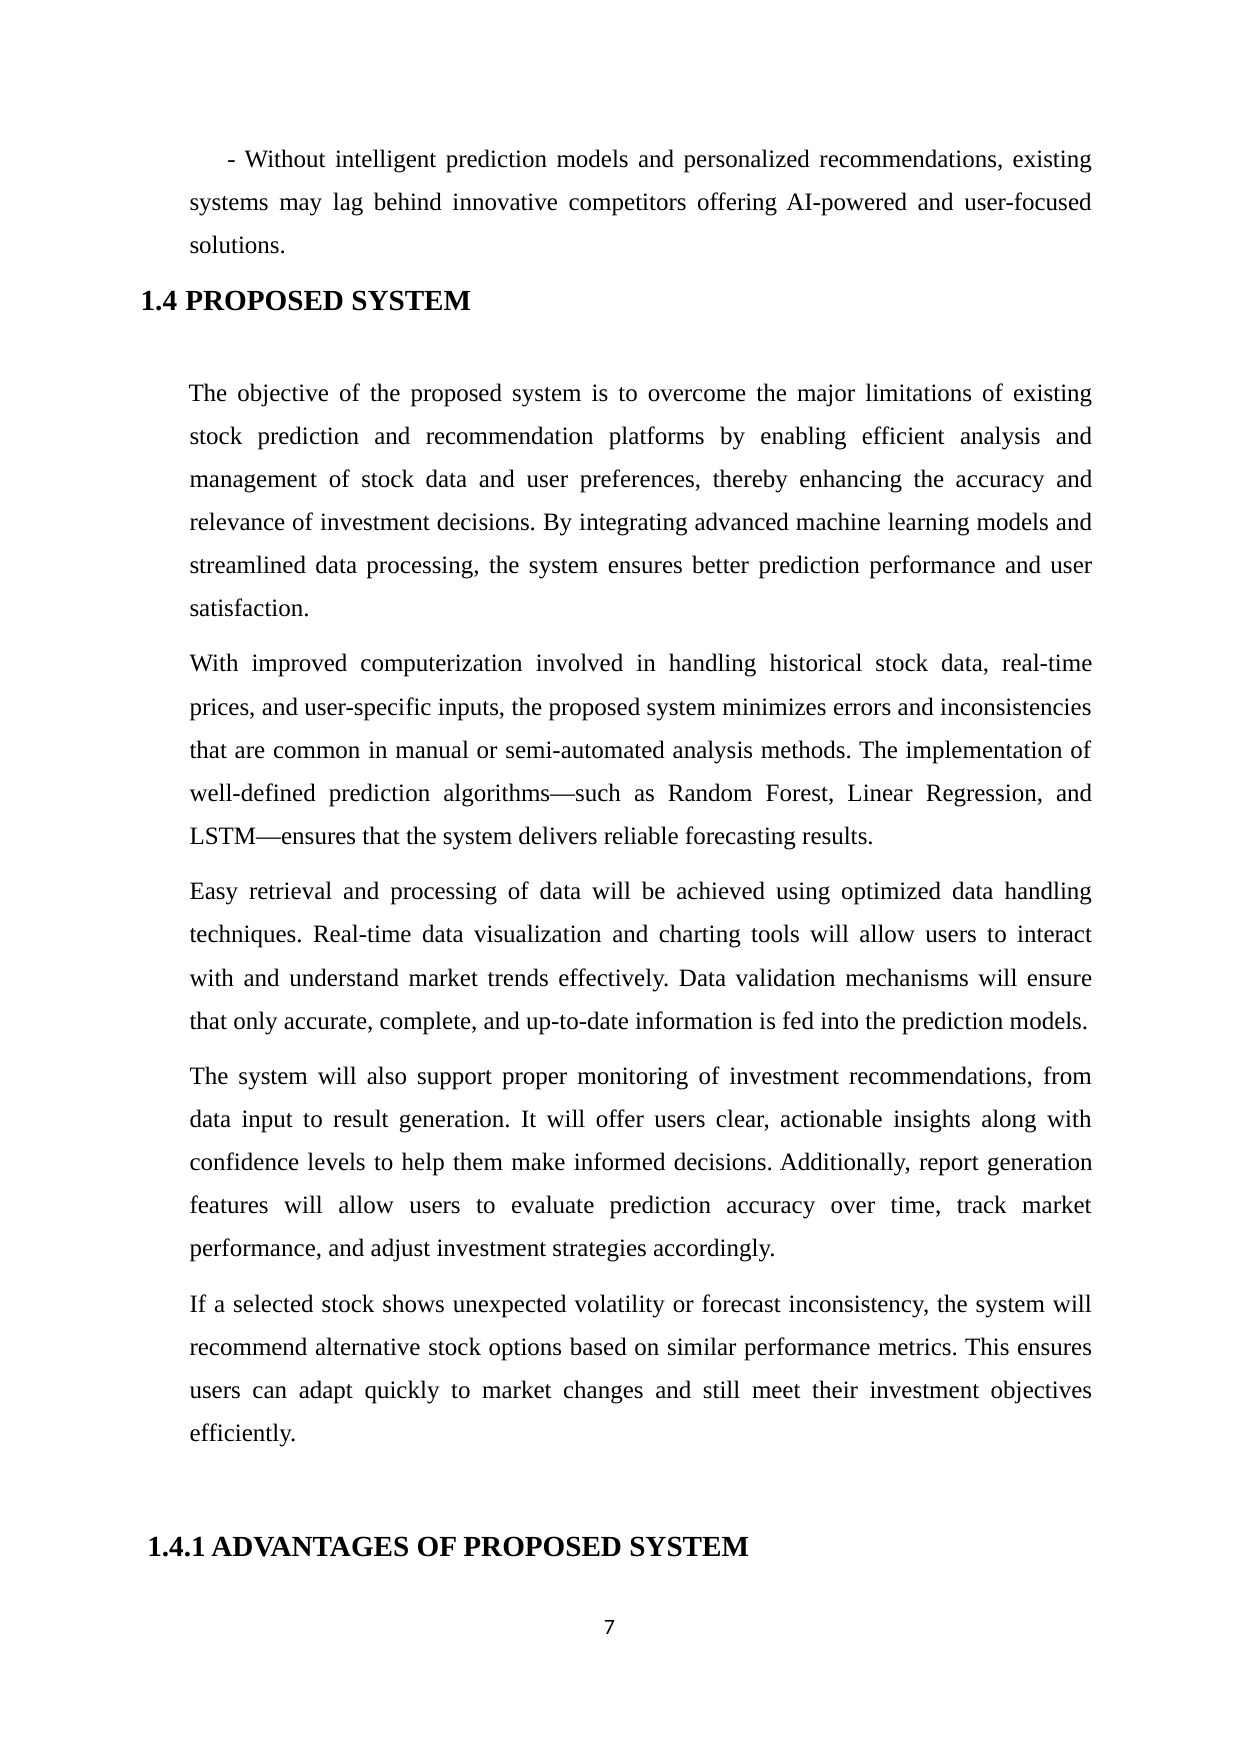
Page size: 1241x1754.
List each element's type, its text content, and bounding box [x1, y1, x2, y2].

text The objective of the proposed system is to overcome the major limitations of existing stock prediction and recommendation platforms by enabling efficient analysis and management of stock data and user preferences, thereby enhancing the accuracy and relevance of investment decisions. By integrating advanced machine learning models and streamlined data processing, the system ensures better prediction performance and user satisfaction. [188, 378, 1093, 622]
text If a selected stock shows unexpected volatility or forecast inconsistency, the system will recommend alternative stock options based on similar performance metrics. This ensures users can adapt quickly to market changes and still meet their investment objectives efficiently. [189, 1289, 1093, 1447]
text Easy retrieval and processing of data will be achieved using optimized data handling techniques. Real-time data visualization and charting tools will allow users to interact with and understand market trends effectively. Data validation mechanisms will ensure that only accurate, complete, and up-to-date information is fed into the prediction models. [189, 876, 1093, 1034]
text With improved computerization involved in handling historical stock data, real-time prices, and user-specific inputs, the proposed system minimizes errors and inconsistencies that are common in manual or semi-automated analysis methods. The implementation of well-defined prediction algorithms—such as Random Forest, Linear Regression, and LSTM—ensures that the system delivers reliable forecasting results. [189, 648, 1093, 850]
text The system will also support proper monitoring of investment recommendations, from data input to result generation. It will offer users clear, actionable insights along with confidence levels to help them make informed decisions. Additionally, report generation features will allow users to evaluate prediction accuracy over time, track market performance, and adjust investment strategies accordingly. [189, 1061, 1093, 1262]
text - Without intelligent prediction models and personalized recommendations, existing systems may lag behind innovative competitors offering AI-powered and user-focused solutions. [189, 144, 1093, 259]
subtitle PROPOSED SYSTEM [140, 283, 1093, 317]
subtitle 1.4.1 ADVANTAGES OF PROPOSED SYSTEM [96, 1529, 1093, 1562]
